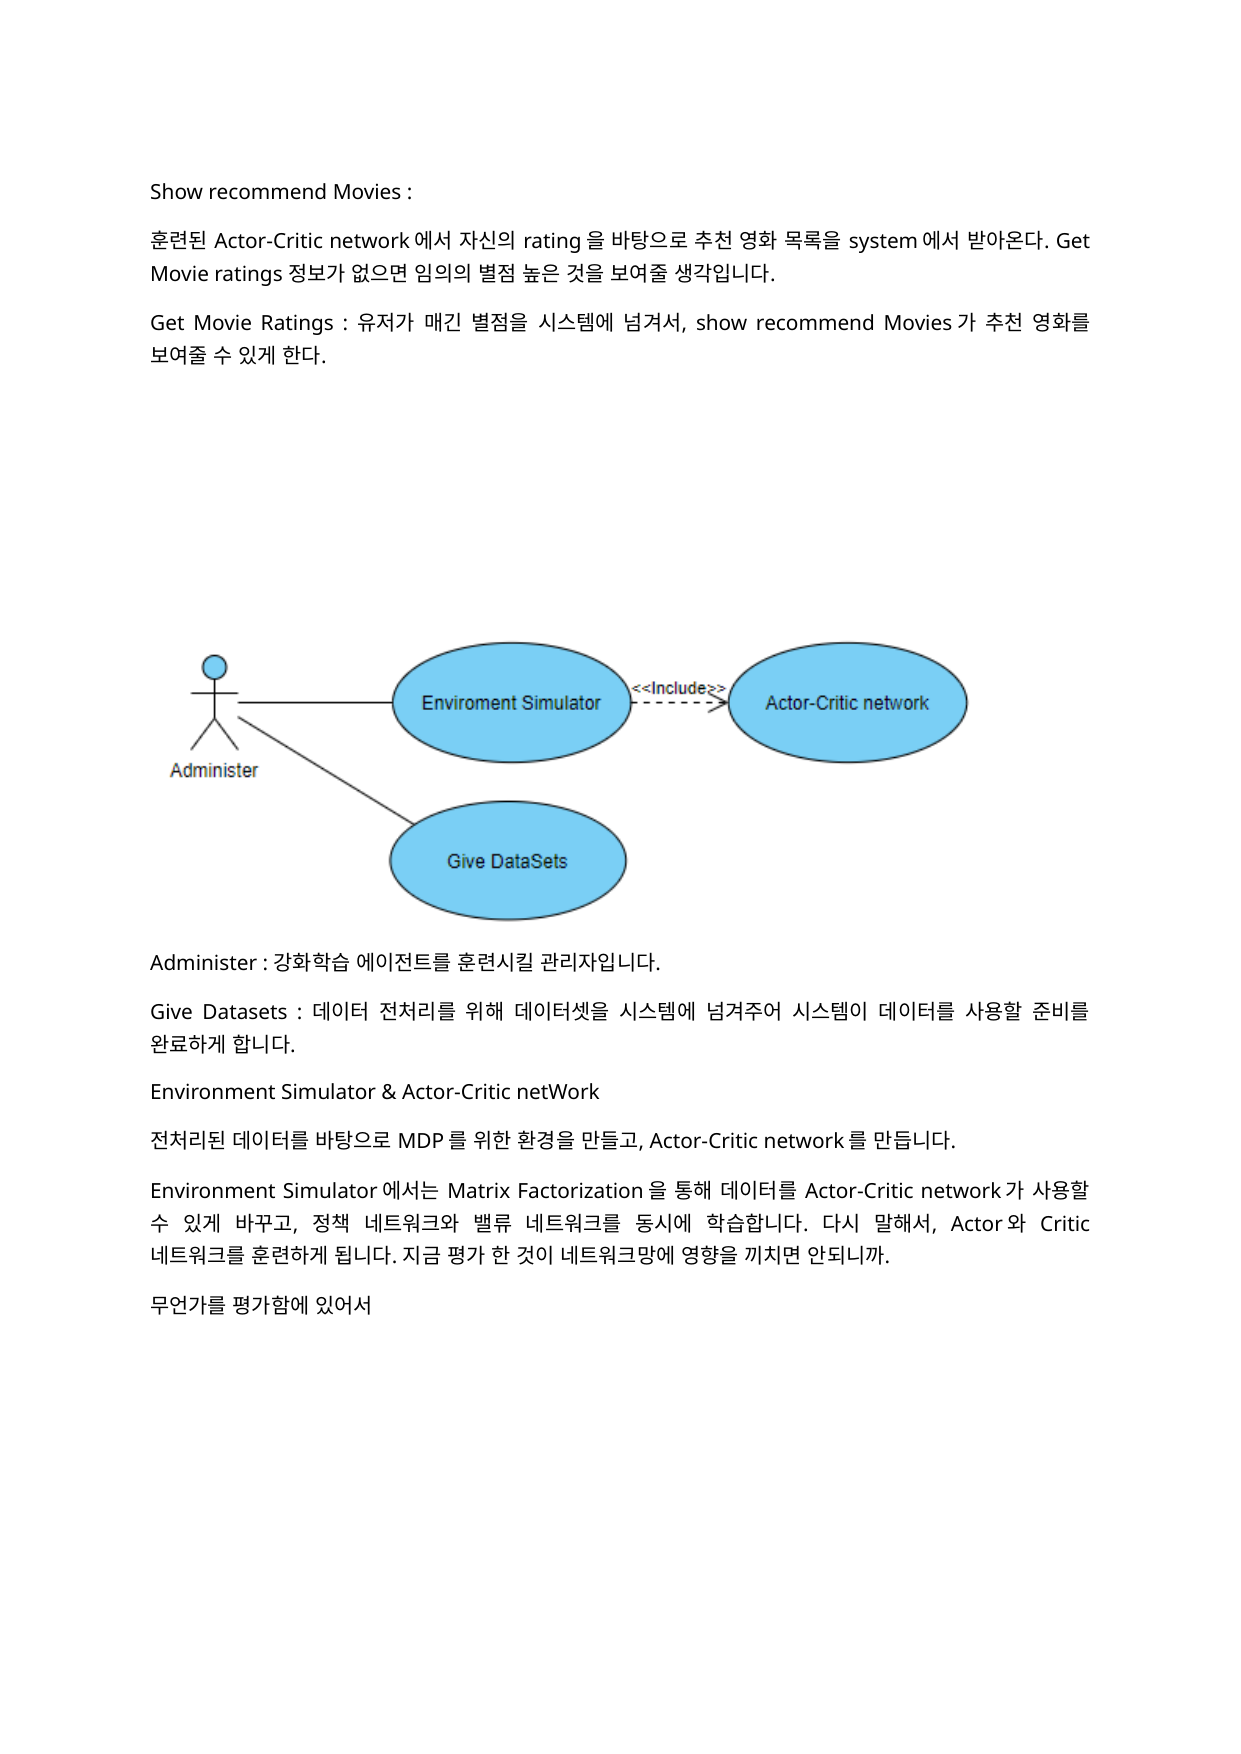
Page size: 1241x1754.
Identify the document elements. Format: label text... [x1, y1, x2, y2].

text Environment Simulator에서는 Matrix Factorization을 통해 데이터를 Actor-Critic network가 사용할 수 있게 바꾸고, 정책 네트워크와 밸류 네트워크를 동시에 학습합니다. 다시 말해서, Actor와 Critic 네트워크를 훈련하게 됩니다. 지금 평가 한 것이 네트워크망에 영향을 끼치면 안되니까. [150, 1174, 1090, 1270]
picture [150, 608, 1002, 928]
text 무언가를 평가함에 있어서 [150, 1289, 1090, 1319]
text Environment Simulator & Actor-Critic netWork [150, 1077, 1090, 1106]
text Administer : 강화학습 에이전트를 훈련시킬 관리자입니다. [150, 946, 1090, 976]
text Give Datasets : 데이터 전처리를 위해 데이터셋을 시스템에 넘겨주어 시스템이 데이터를 사용할 준비를 완료하게 합니다. [150, 995, 1090, 1058]
text 훈련된 Actor-Critic network에서 자신의 rating을 바탕으로 추천 영화 목록을 system에서 받아온다. Get Movie ratings 정보가 없으면 임의의 별점 높은 것을 보여줄 생각입니다. [150, 224, 1090, 287]
text Show recommend Movies : [150, 177, 1090, 206]
text 전처리된 데이터를 바탕으로 MDP를 위한 환경을 만들고, Actor-Critic network를 만듭니다. [150, 1125, 1090, 1155]
text Get Movie Ratings : 유저가 매긴 별점을 시스템에 넘겨서, show recommend Movies가 추천 영화를 보여줄 수 있게 한다. [150, 307, 1090, 369]
